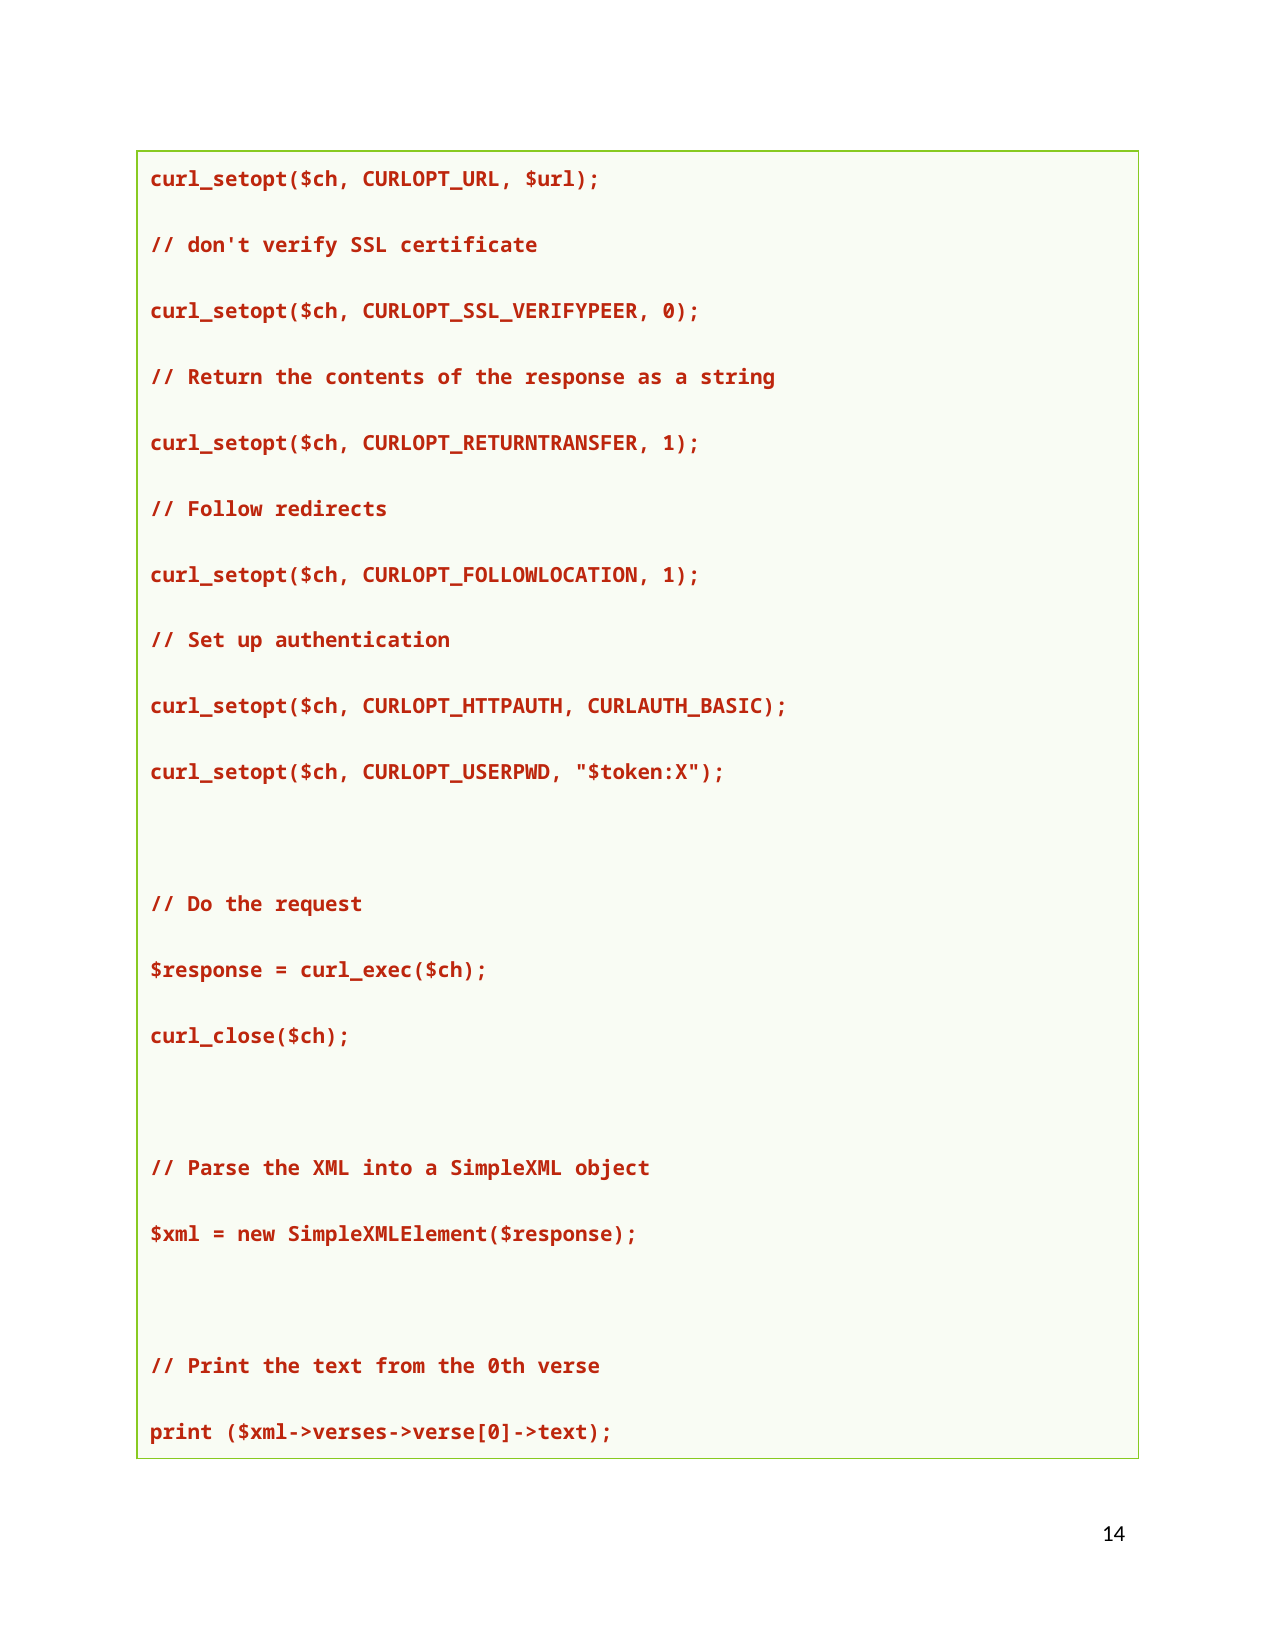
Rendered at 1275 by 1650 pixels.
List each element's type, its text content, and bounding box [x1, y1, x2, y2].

text $xml = new SimpleXMLElement($response); [138, 1205, 1138, 1247]
text print ($xml->verses->verse[0]->text); [138, 1403, 1138, 1458]
text // don't verify SSL certificate [138, 216, 1138, 258]
text curl_setopt($ch, CURLOPT_FOLLOWLOCATION, 1); [138, 546, 1138, 588]
text curl_setopt($ch, CURLOPT_USERPWD, "$token:X"); [138, 743, 1138, 786]
text // Return the contents of the response as a string [138, 348, 1138, 390]
text $response = curl_exec($ch); [138, 941, 1138, 984]
text curl_setopt($ch, CURLOPT_RETURNTRANSFER, 1); [138, 414, 1138, 456]
text curl_setopt($ch, CURLOPT_HTTPAUTH, CURLAUTH_BASIC); [138, 677, 1138, 720]
text curl_setopt($ch, CURLOPT_SSL_VERIFYPEER, 0); [138, 282, 1138, 324]
text // Parse the XML into a SimpleXML object [138, 1139, 1138, 1182]
text curl_setopt($ch, CURLOPT_URL, $url); [138, 152, 1138, 192]
text // Do the request [138, 875, 1138, 918]
text curl_close($ch); [138, 1007, 1138, 1050]
text // Follow redirects [138, 480, 1138, 522]
text // Print the text from the 0th verse [138, 1337, 1138, 1379]
text // Set up authentication [138, 612, 1138, 654]
